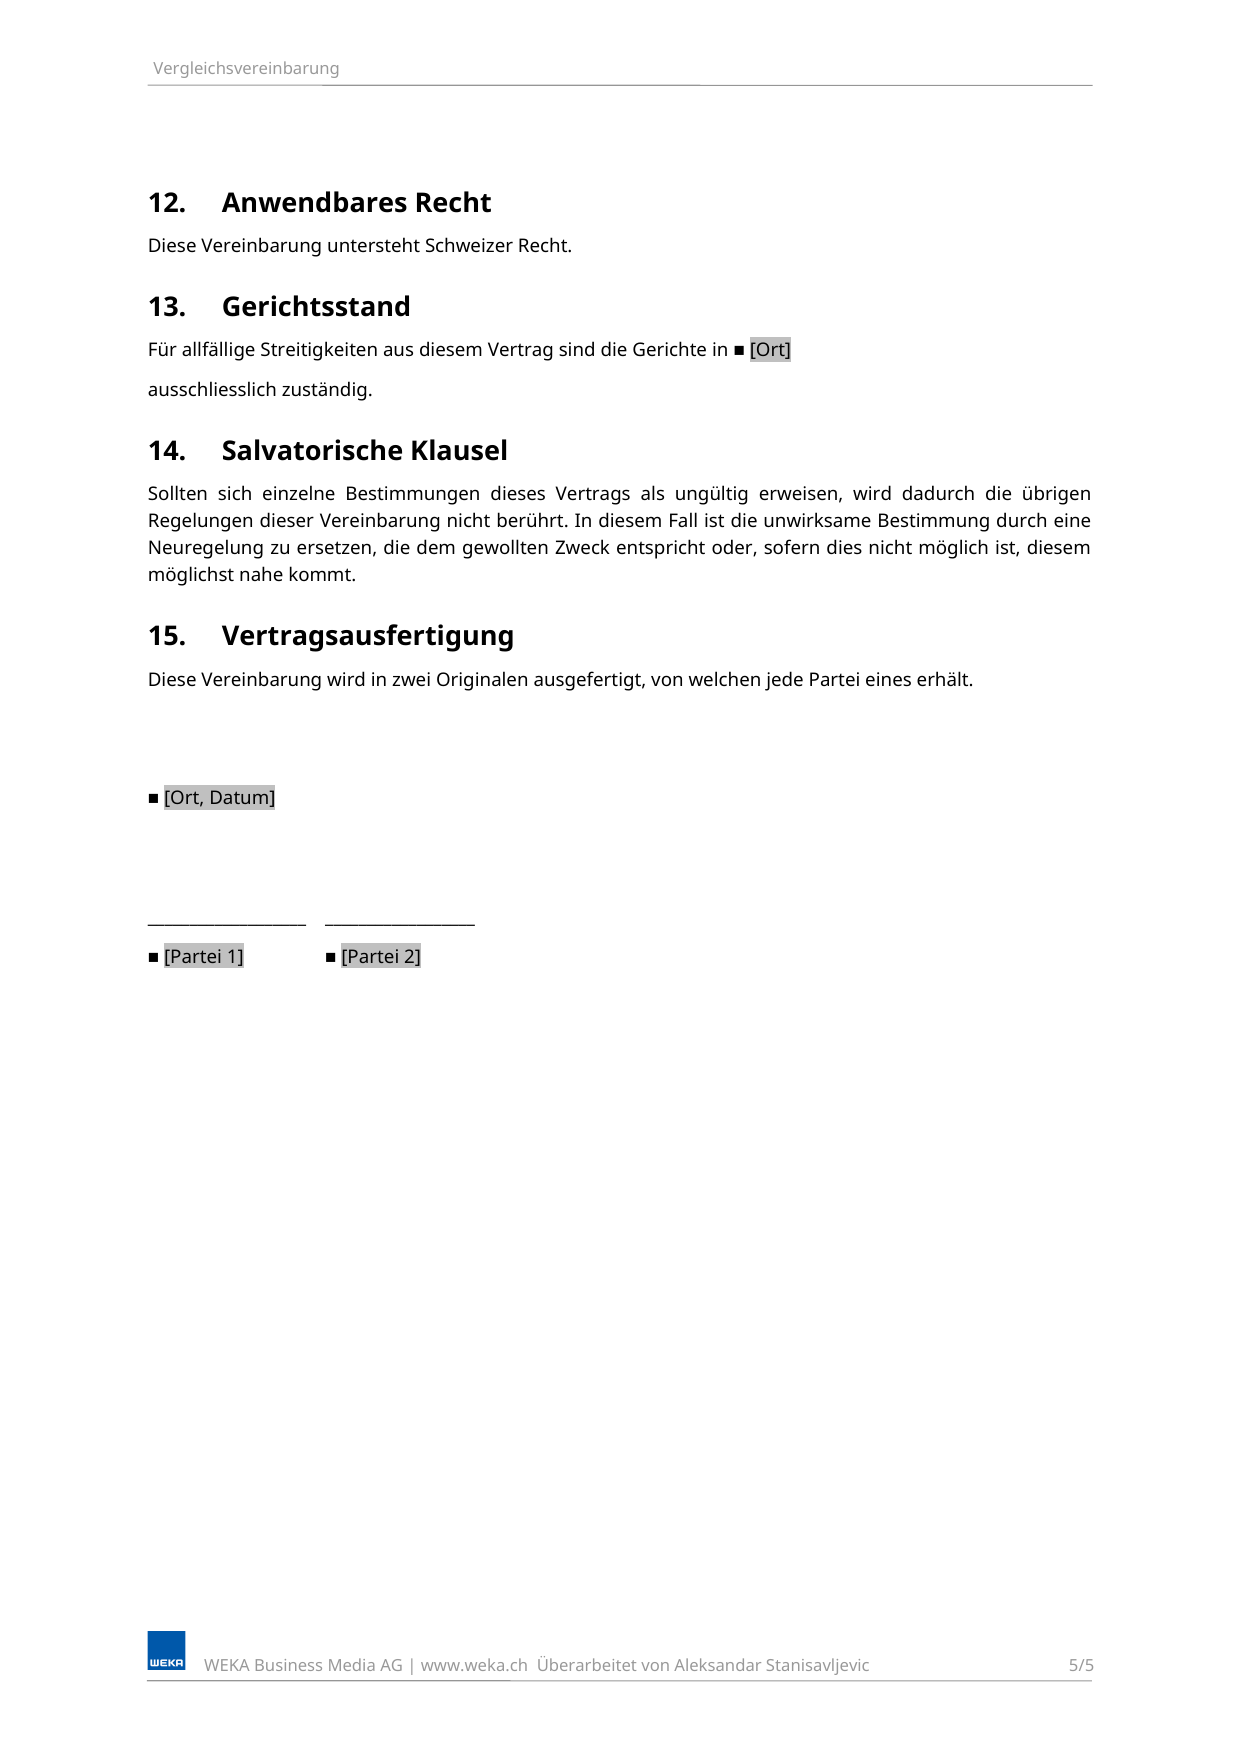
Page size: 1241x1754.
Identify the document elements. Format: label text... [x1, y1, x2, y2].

text ___________________ __________________ [148, 902, 1092, 929]
text 14. Salvatorische Klausel [148, 435, 1092, 466]
text Sollten sich einzelne Bestimmungen dieses Vertrags als ungültig erweisen, wird dadurch die übrigen Regelungen dieser Vereinbarung nicht berührt. In diesem Fall ist die unwirksame Bestimmung durch eine Neuregelung zu ersetzen, die dem gewollten Zweck entspricht oder, sofern dies nicht möglich ist, diesem möglichst nahe kommt. [148, 479, 1092, 587]
text 15. Vertragsausfertigung [148, 621, 1092, 652]
text Diese Vereinbarung untersteht Schweizer Recht. [148, 231, 1092, 258]
text ausschliesslich zuständig. [148, 375, 1092, 402]
text Diese Vereinbarung wird in zwei Originalen ausgefertigt, von welchen jede Partei eines erhält. [148, 664, 1092, 691]
text 12. Anwendbares Recht [148, 187, 1092, 218]
picture [147, 1631, 186, 1670]
text ■ [Ort, Datum] [148, 783, 1092, 810]
text Für allfällige Streitigkeiten aus diesem Vertrag sind die Gerichte in ■ [Ort] [148, 335, 1092, 362]
text 13. Gerichtsstand [148, 291, 1092, 323]
text ■ [Partei 1] ■ [Partei 2] [148, 941, 1092, 968]
